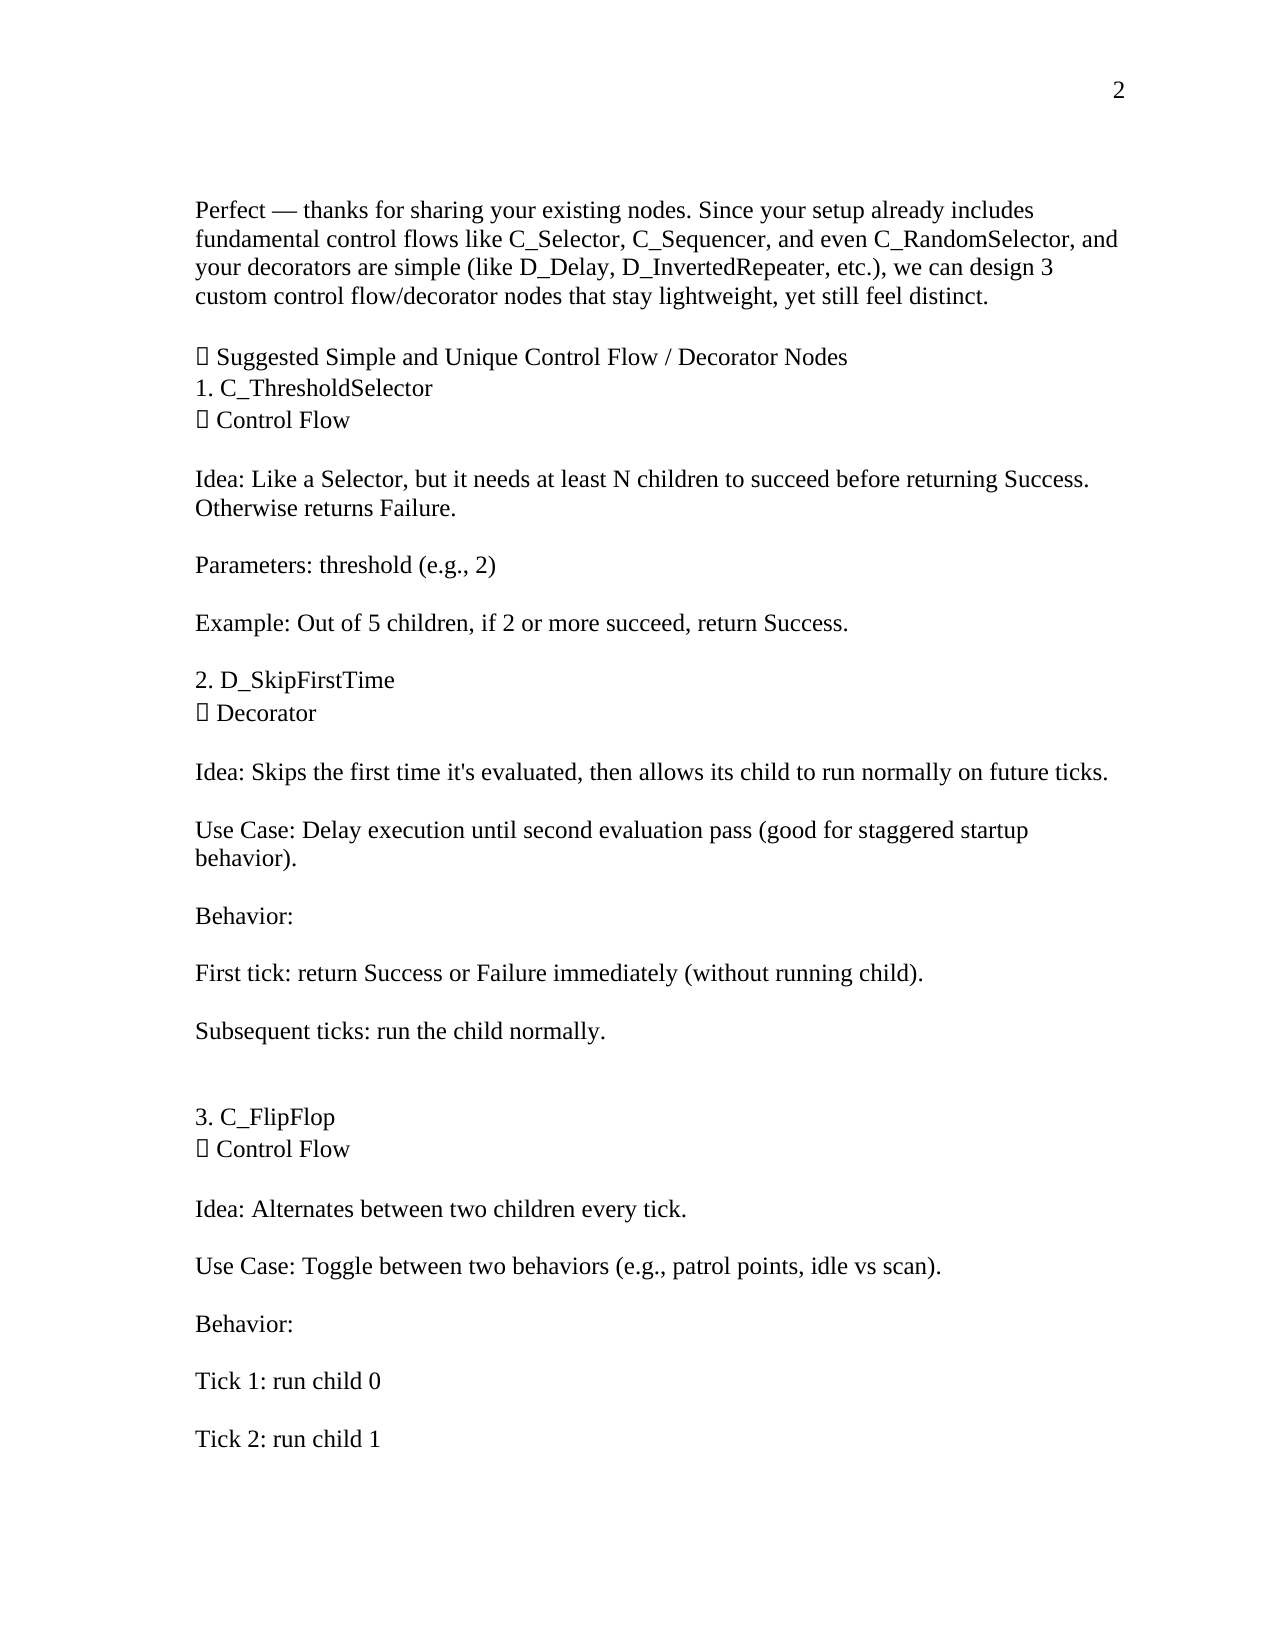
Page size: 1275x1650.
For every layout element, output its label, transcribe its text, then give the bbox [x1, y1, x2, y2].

text 1. C_ThresholdSelector [195, 373, 1125, 402]
text Example: Out of 5 children, if 2 or more succeed, return Success. [195, 608, 1125, 637]
text Perfect — thanks for sharing your existing nodes. Since your setup already includes fundamental control flows like C_Selector, C_Sequencer, and even C_RandomSelector, and your decorators are simple (like D_Delay, D_InvertedRepeater, etc.), we can design 3 custom control flow/decorator nodes that stay lightweight, yet still feel distinct. [195, 195, 1125, 310]
text ✅ Decorator [195, 694, 1125, 728]
text ✅ Control Flow [195, 402, 1125, 436]
text 2. D_SkipFirstTime [195, 666, 1125, 694]
text Idea: Skips the first time it's evaluated, then allows its child to run normally on future ticks. [195, 757, 1125, 786]
text Use Case: Toggle between two behaviors (e.g., patrol points, idle vs scan). [195, 1251, 1125, 1280]
text ✅ Suggested Simple and Unique Control Flow / Decorator Nodes [195, 339, 1125, 373]
text ✅ Control Flow [195, 1131, 1125, 1165]
text Subsequent ticks: run the child normally. [195, 1016, 1125, 1045]
text Parameters: threshold (e.g., 2) [195, 551, 1125, 579]
text Tick 2: run child 1 [195, 1424, 1125, 1452]
text Tick 1: run child 0 [195, 1366, 1125, 1395]
text Idea: Alternates between two children every tick. [195, 1194, 1125, 1222]
text Use Case: Delay execution until second evaluation pass (good for staggered startup behavior). [195, 815, 1125, 872]
text First tick: return Success or Failure immediately (without running child). [195, 958, 1125, 987]
text Behavior: [195, 901, 1125, 930]
text Idea: Like a Selector, but it needs at least N children to succeed before returning Success. Otherwise returns Failure. [195, 464, 1125, 522]
text Behavior: [195, 1309, 1125, 1337]
text 3. C_FlipFlop [195, 1102, 1125, 1131]
